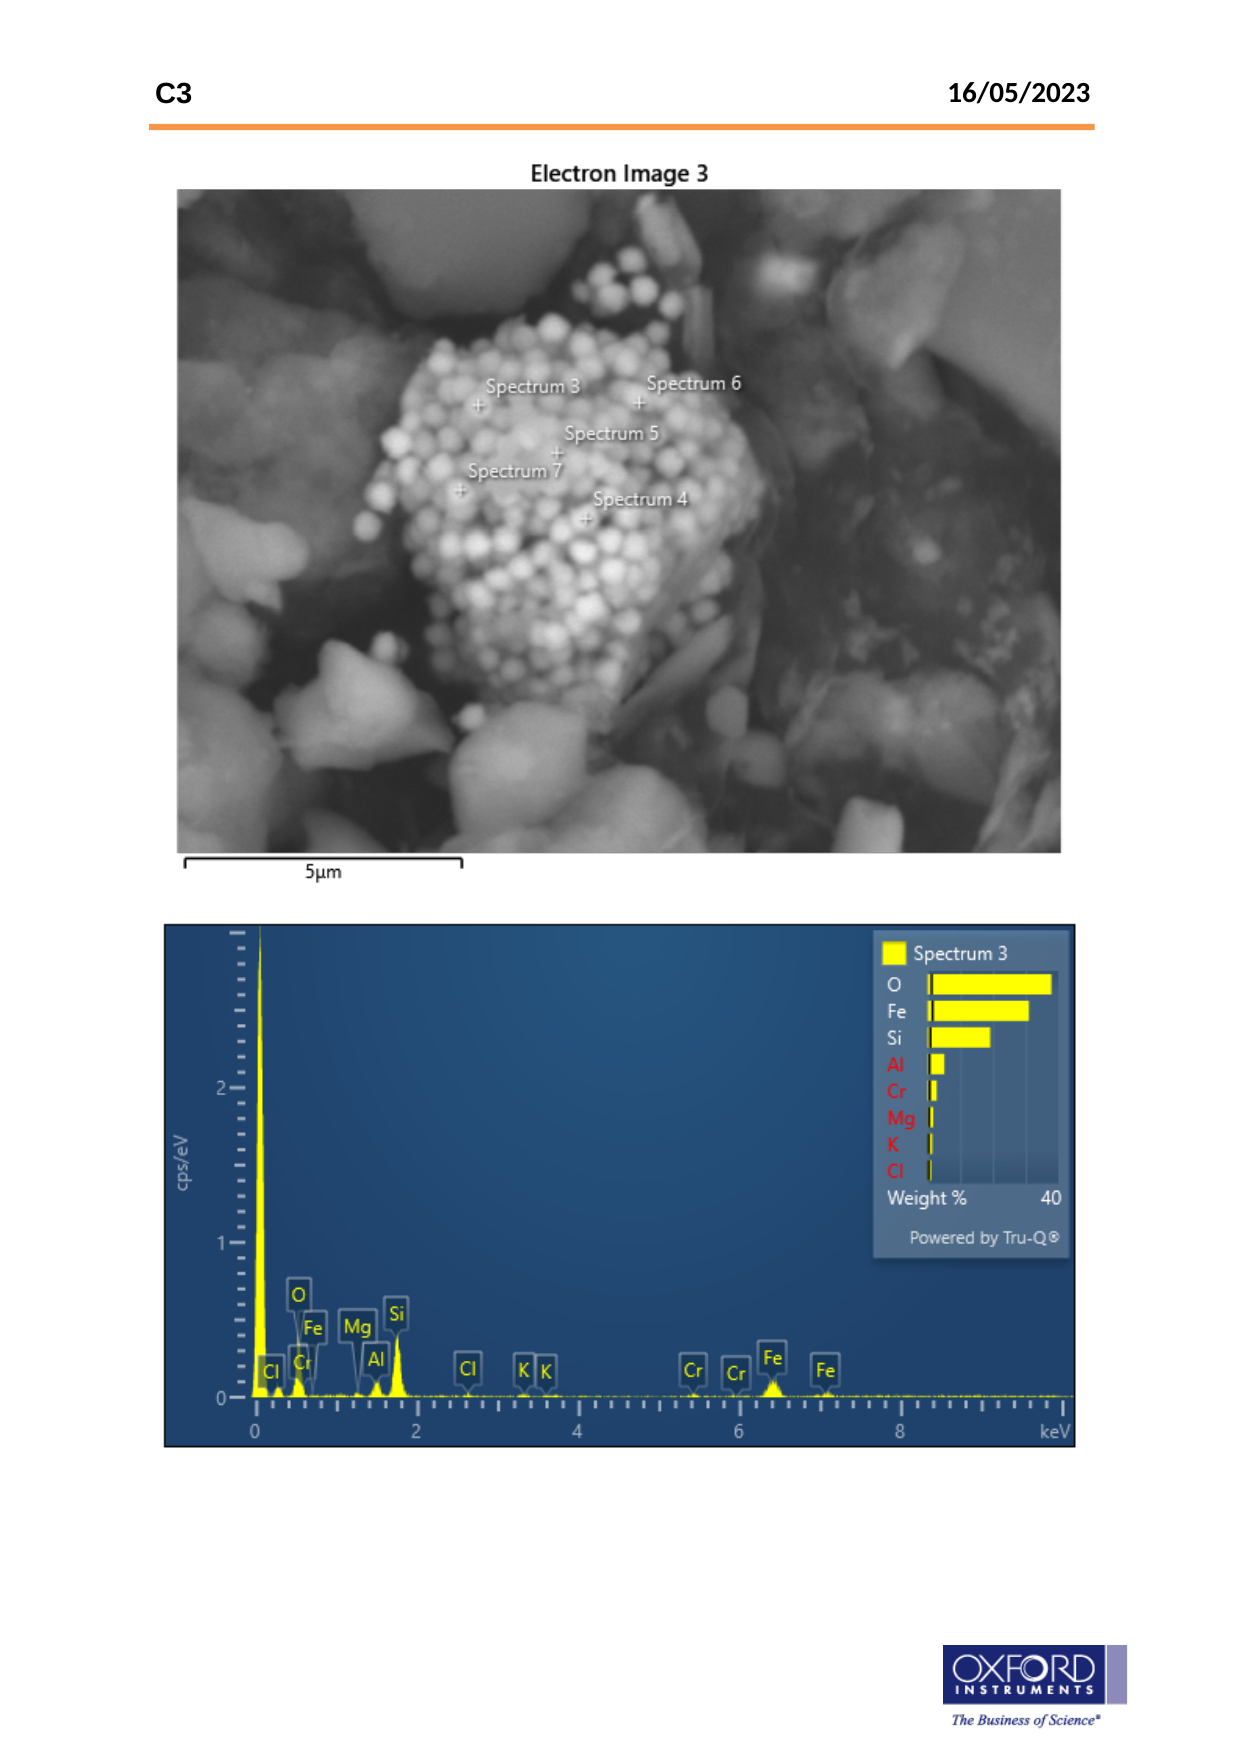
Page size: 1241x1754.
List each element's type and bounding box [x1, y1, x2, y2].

picture [943, 1645, 1128, 1730]
